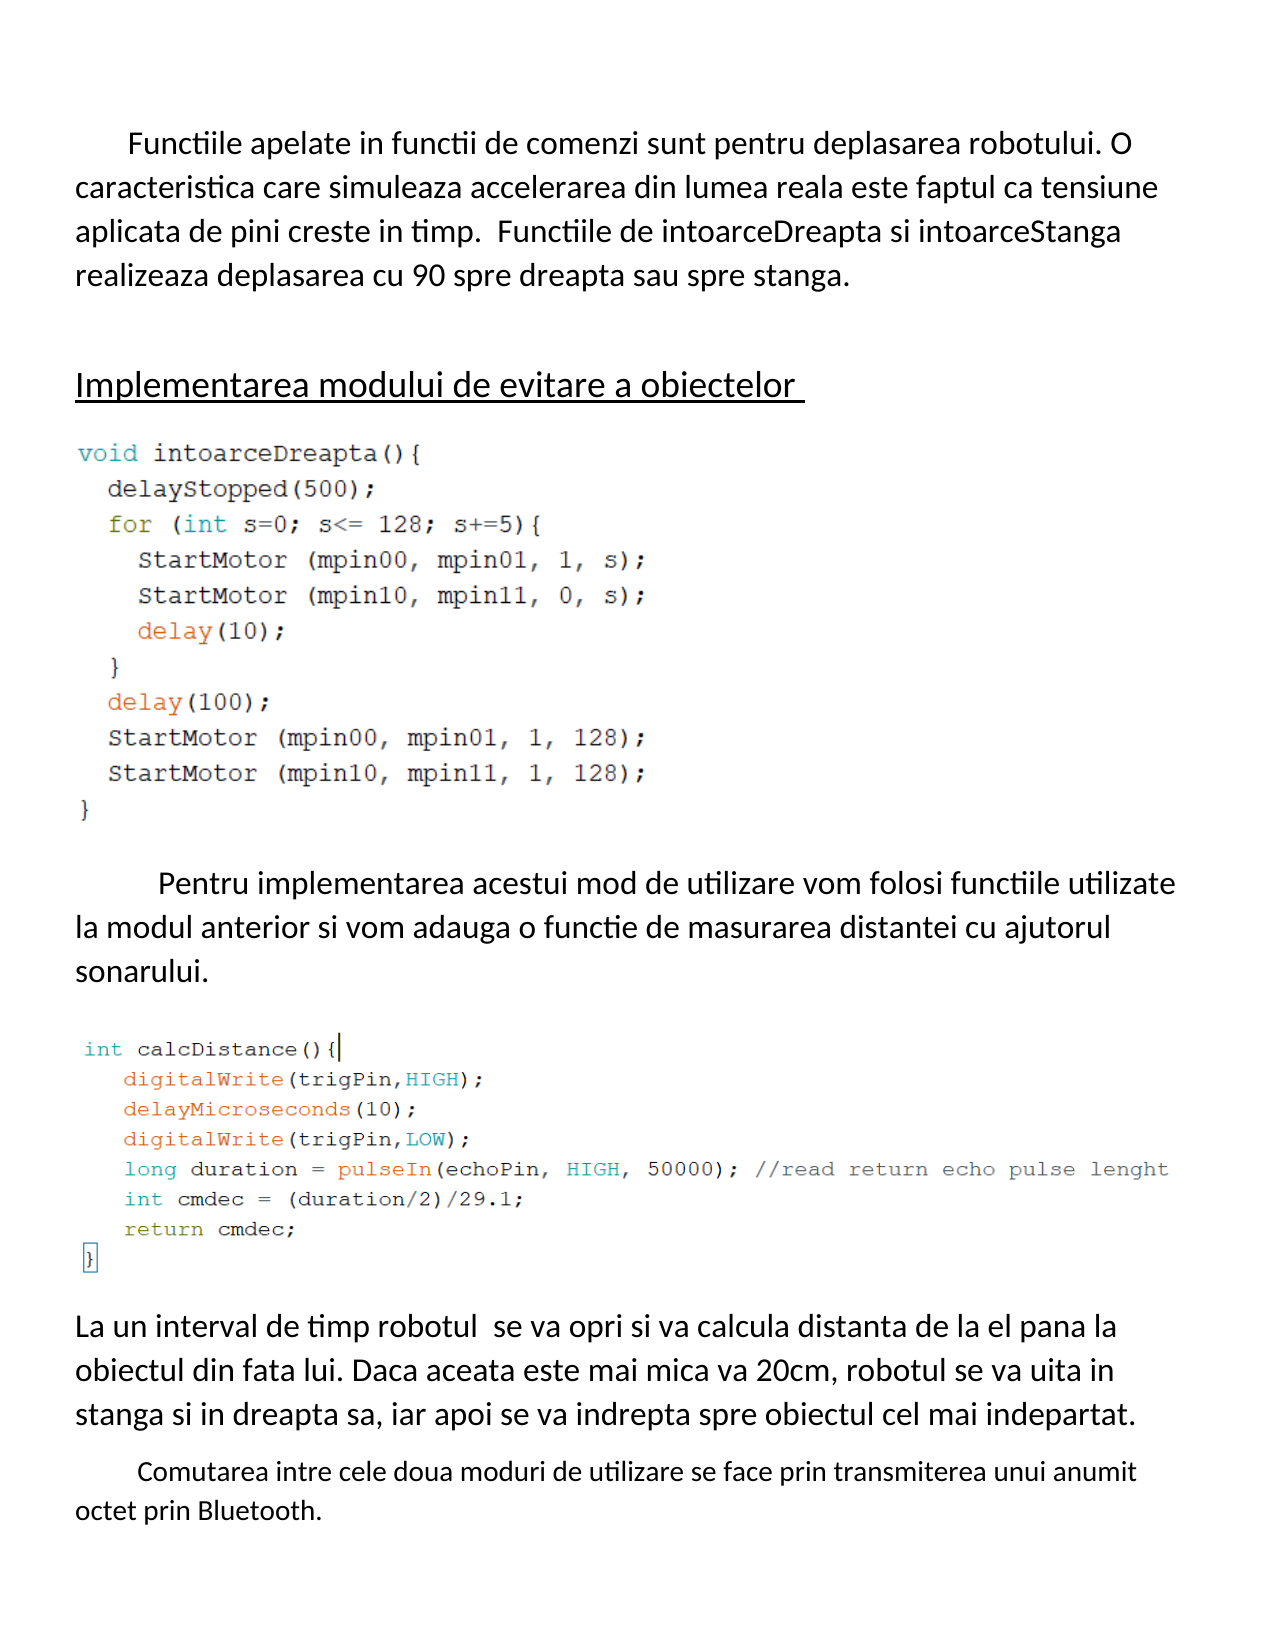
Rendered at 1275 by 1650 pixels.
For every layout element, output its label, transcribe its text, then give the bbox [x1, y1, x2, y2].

picture [75, 1010, 1200, 1286]
text Implementarea modului de evitare a obiectelor [75, 361, 1200, 407]
text La un interval de timp robotul se va opri si va calcula distanta de la el pana la obiectul din fata lui. Daca aceata este mai mica va 20cm, robotul se va uita in stanga si in dreapta sa, iar apoi se va indrepta spre obiectul cel mai indepartat. [75, 1305, 1200, 1433]
text Comutarea intre cele doua moduri de utilizare se face prin transmiterea unui anumit octet prin Bluetooth. [75, 1453, 1200, 1527]
text Pentru implementarea acestui mod de utilizare vom folosi functiile utilizate la modul anterior si vom adauga o functie de masurarea distantei cu ajutorul sonarului. [75, 862, 1200, 991]
picture [75, 427, 724, 844]
text Functiile apelate in functii de comenzi sunt pentru deplasarea robotului. O caracteristica care simuleaza accelerarea din lumea reala este faptul ca tensiune aplicata de pini creste in timp. Functiile de intoarceDreapta si intoarceStanga realizeaza deplasarea cu 90 spre dreapta sau spre stanga. [75, 122, 1200, 294]
